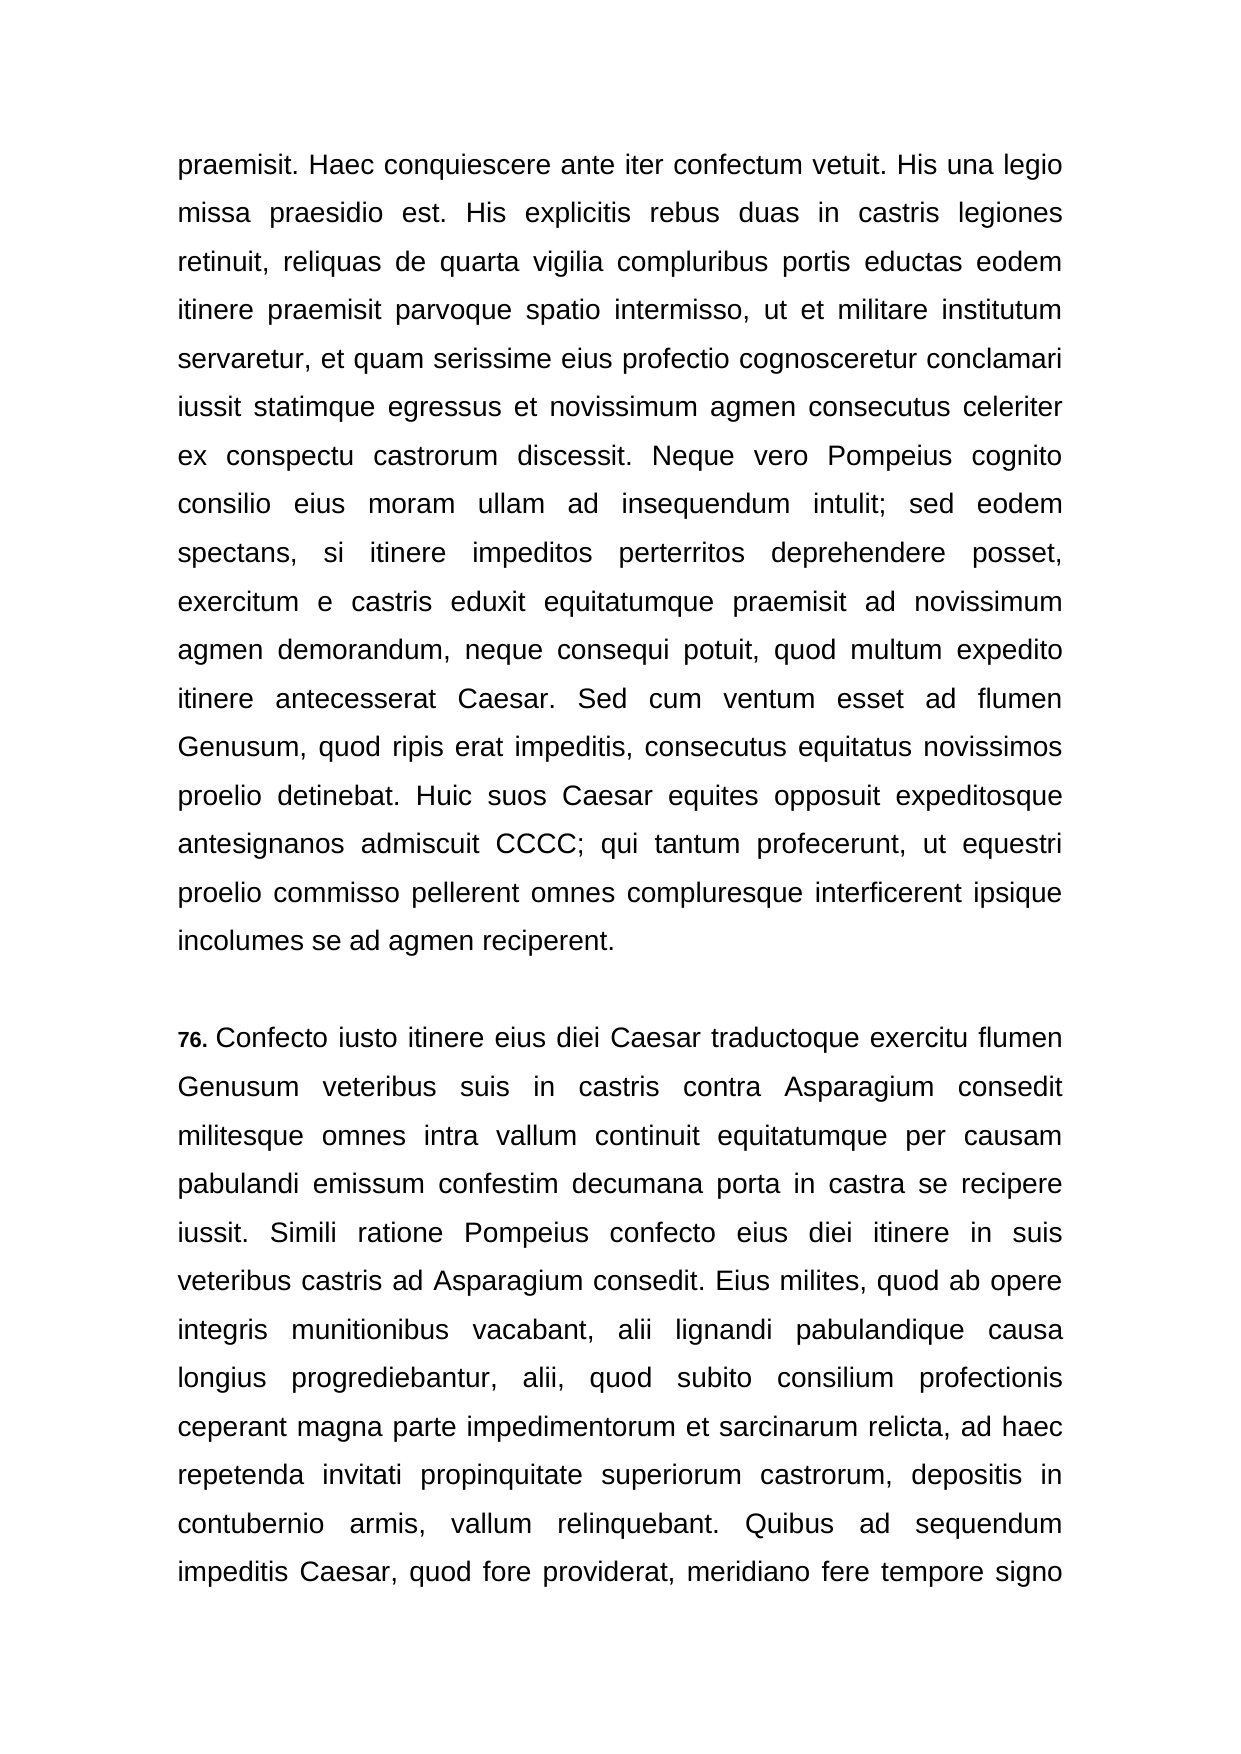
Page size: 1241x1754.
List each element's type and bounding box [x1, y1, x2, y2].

text [177, 148, 1063, 957]
text [177, 1021, 1063, 1588]
